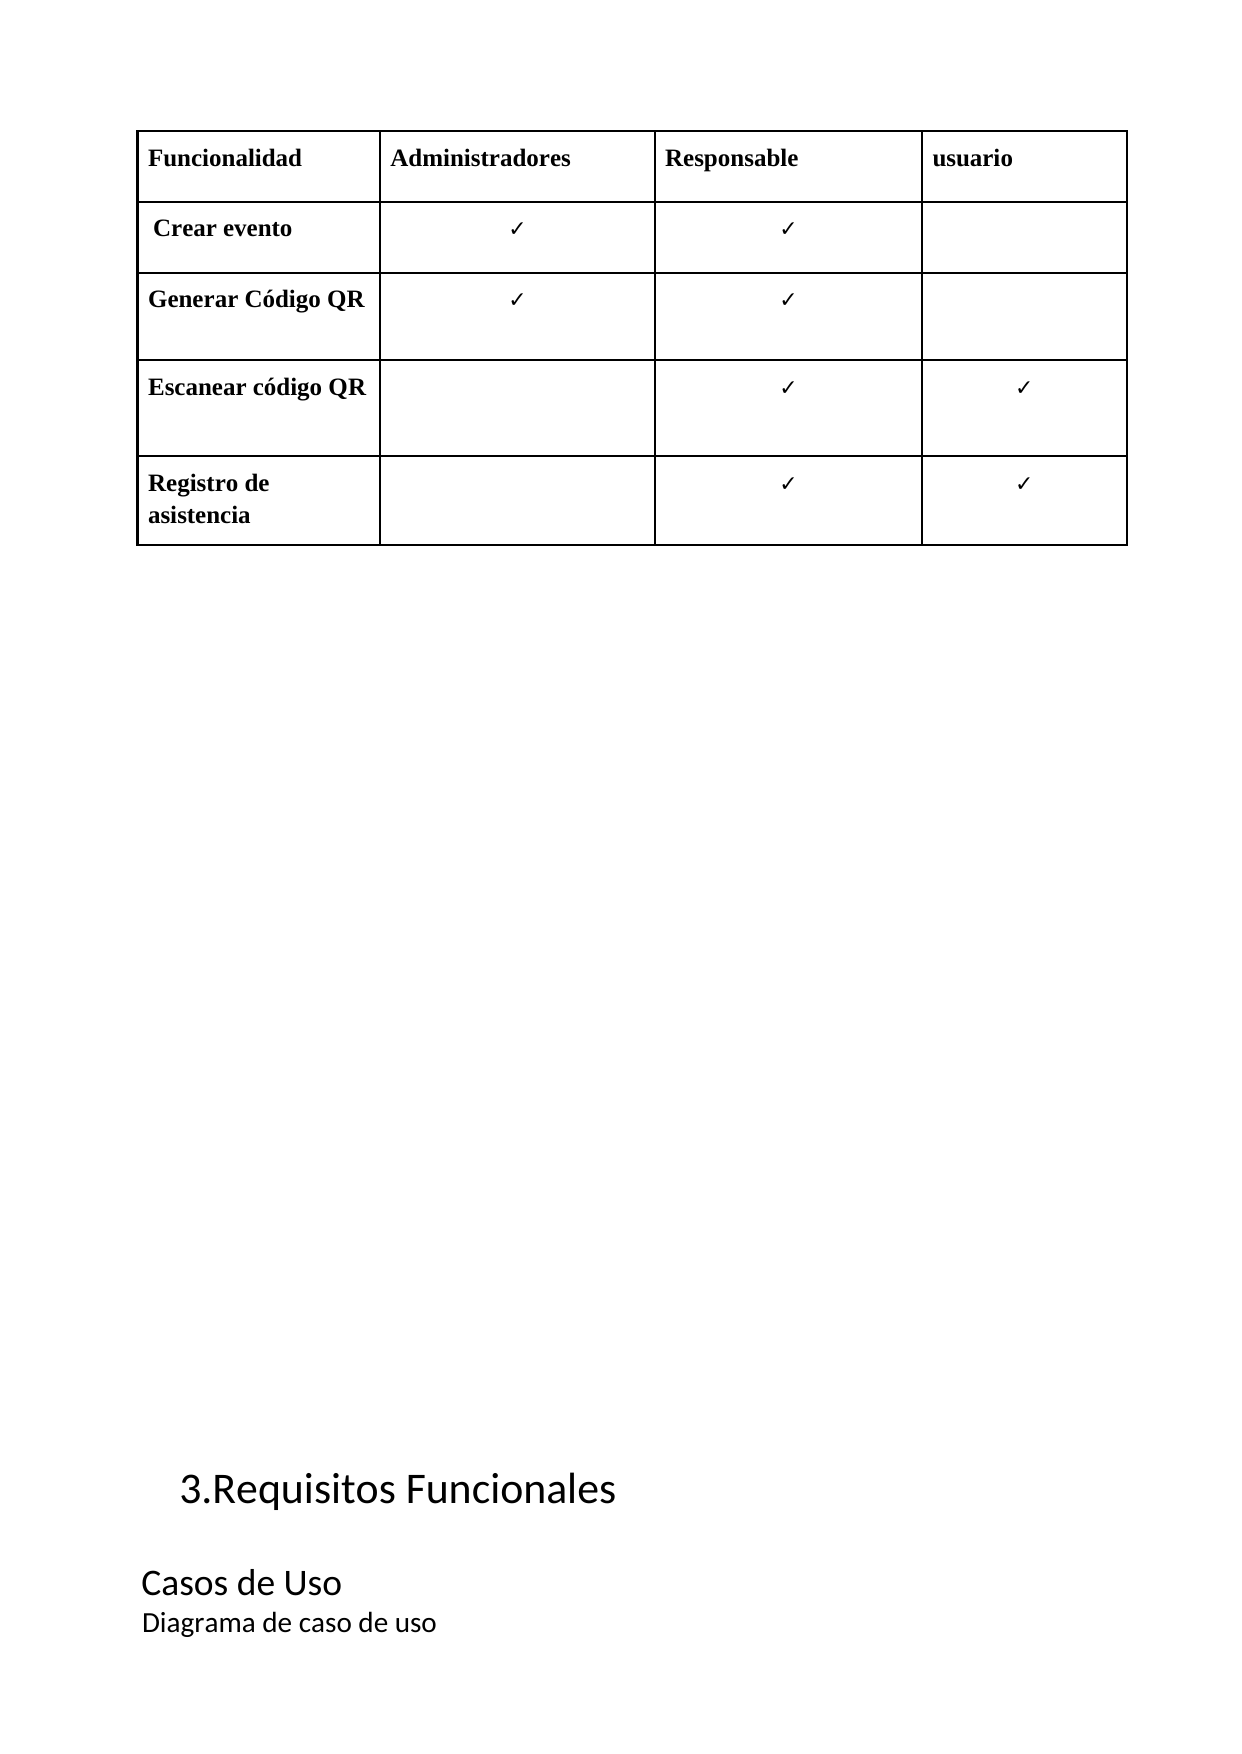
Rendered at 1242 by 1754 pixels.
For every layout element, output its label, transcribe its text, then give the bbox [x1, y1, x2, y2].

text Casos de Uso [141, 1559, 1126, 1604]
table_cell [381, 457, 654, 544]
table_header Administradores [381, 132, 654, 201]
table_cell ✓ [656, 457, 921, 544]
table_cell ✓ [381, 274, 654, 359]
table_header Funcionalidad [139, 132, 379, 201]
table_header usuario [923, 132, 1126, 201]
table_cell ✓ [923, 457, 1126, 544]
table_cell ✓ [656, 361, 921, 455]
table_cell ✓ [656, 274, 921, 359]
table_cell [923, 274, 1126, 359]
table_cell Crear evento [139, 203, 379, 272]
table_cell ✓ [923, 361, 1126, 455]
table_cell ✓ [656, 203, 921, 272]
table_cell [923, 203, 1126, 272]
table_cell Escanear código QR [139, 361, 379, 455]
text 3.Requisitos Funcionales [179, 1461, 1126, 1514]
table_cell Generar Código QR [139, 274, 379, 359]
table_cell Registro de asistencia [139, 457, 379, 544]
table_header Responsable [656, 132, 921, 201]
text Diagrama de caso de uso [142, 1604, 1126, 1640]
table_cell ✓ [381, 203, 654, 272]
table_cell [381, 361, 654, 455]
